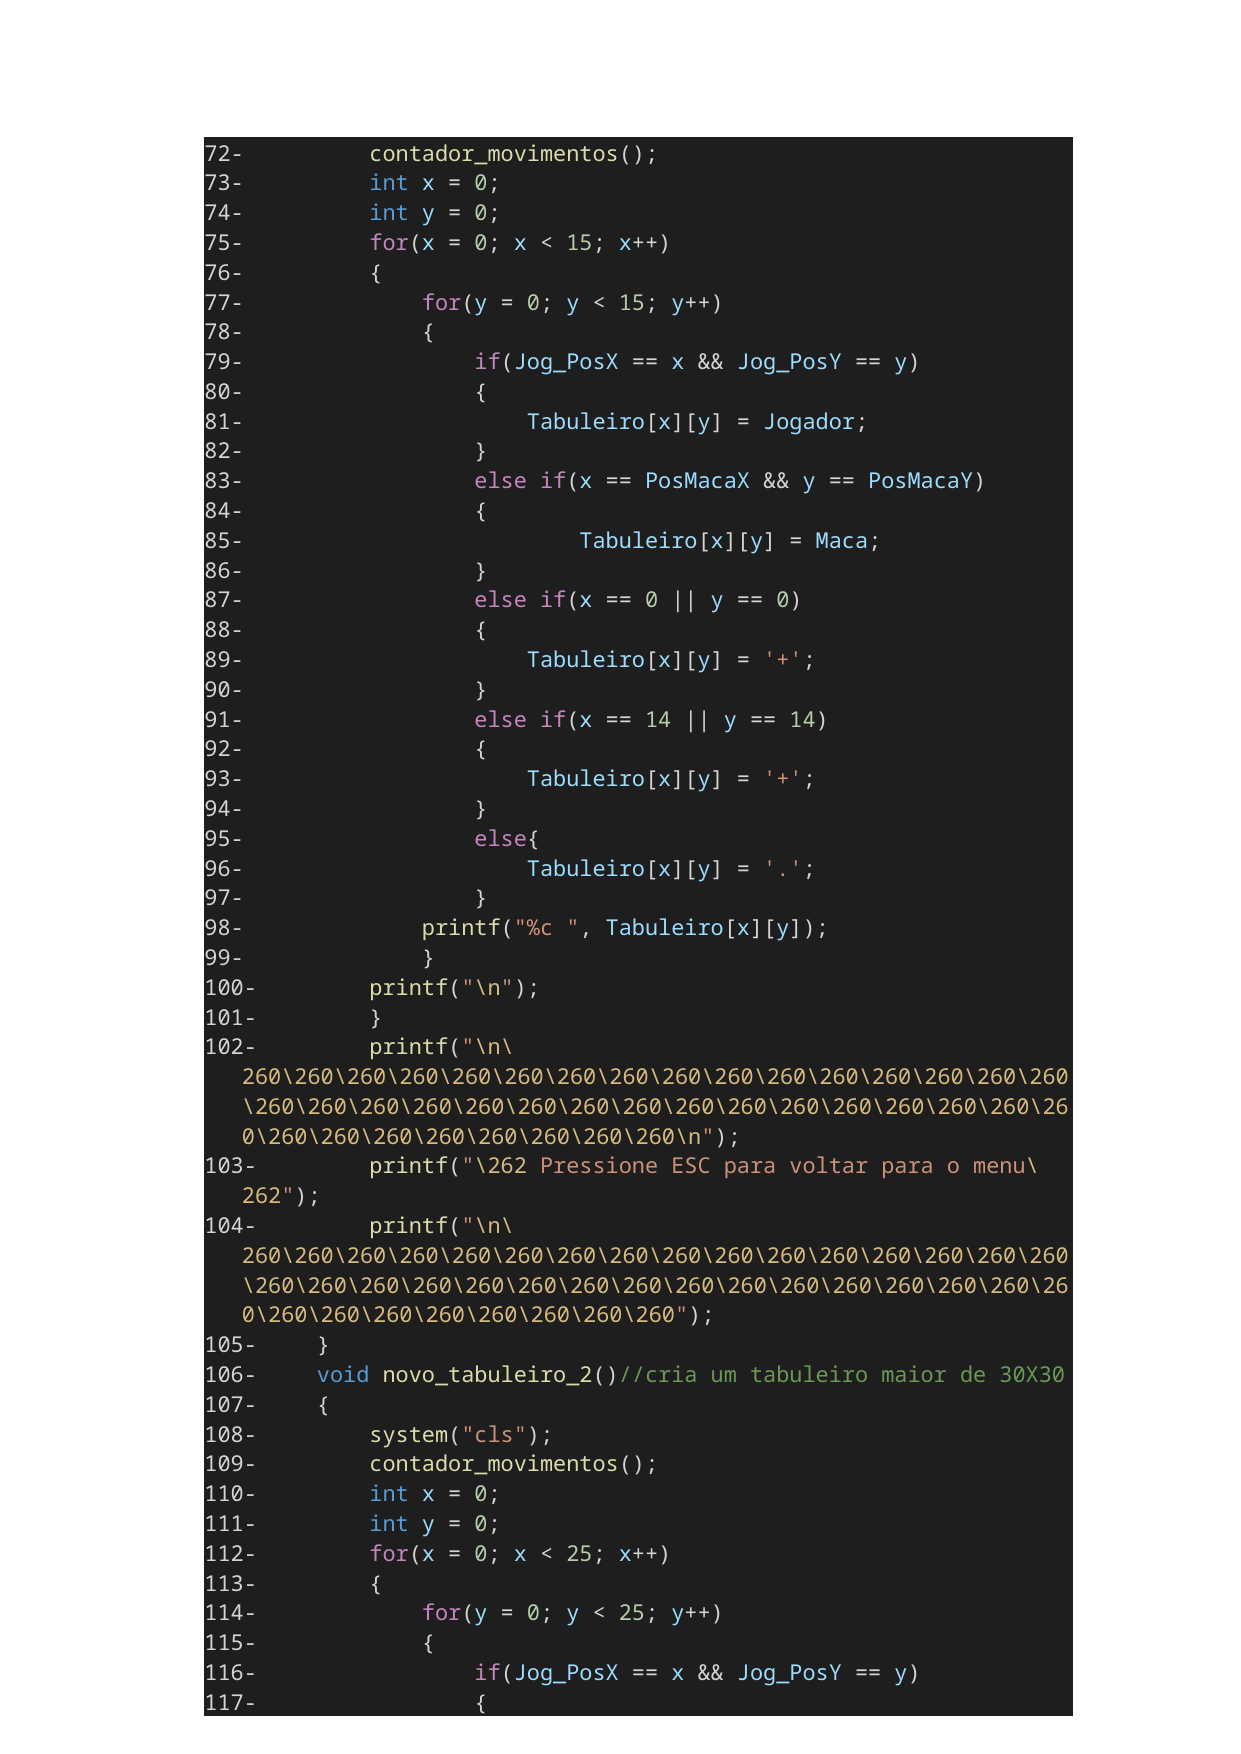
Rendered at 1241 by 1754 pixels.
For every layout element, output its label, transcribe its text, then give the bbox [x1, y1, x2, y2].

list Tabuleiro[x][y] = '+'; [204, 763, 1073, 793]
list if(Jog_PosX == x && Jog_PosY == y) [204, 346, 1073, 376]
list else{ [204, 823, 1073, 852]
list } [204, 554, 1073, 584]
list { [204, 614, 1073, 644]
list else if(x == 0 || y == 0) [204, 584, 1073, 614]
list } [204, 435, 1073, 465]
list printf("%c ", Tabuleiro[x][y]); [204, 912, 1073, 942]
list Tabuleiro[x][y] = '.'; [204, 852, 1073, 882]
list for(y = 0; y < 25; y++) [204, 1597, 1073, 1627]
list Tabuleiro[x][y] = Maca; [204, 525, 1073, 554]
list for(x = 0; x < 15; x++) [204, 227, 1073, 257]
list else if(x == PosMacaX && y == PosMacaY) [204, 465, 1073, 495]
list int y = 0; [204, 197, 1073, 227]
list { [204, 1687, 1073, 1716]
list } [204, 1001, 1073, 1031]
list else if(x == 14 || y == 14) [204, 703, 1073, 733]
list contador_movimentos(); [204, 1448, 1073, 1478]
list for(y = 0; y < 15; y++) [204, 286, 1073, 316]
list { [204, 1389, 1073, 1418]
list } [204, 1329, 1073, 1359]
list if(Jog_PosX == x && Jog_PosY == y) [204, 1657, 1073, 1687]
list int x = 0; [204, 167, 1073, 197]
list } [204, 942, 1073, 972]
list } [204, 674, 1073, 703]
list { [204, 316, 1073, 346]
list { [204, 1567, 1073, 1597]
list { [204, 495, 1073, 525]
list { [204, 1627, 1073, 1657]
list for(x = 0; x < 25; x++) [204, 1538, 1073, 1567]
list { [204, 257, 1073, 286]
list } [204, 793, 1073, 823]
list } [204, 882, 1073, 912]
list int x = 0; [204, 1478, 1073, 1508]
list { [204, 733, 1073, 763]
list printf("\n"); [204, 972, 1073, 1001]
list printf("\n\260\260\260\260\260\260\260\260\260\260\260\260\260\260\260\260\260\260\260\260\260\260\260\260\260\260\260\260\260\260\260\260\260\260\260\260\260\260\260\260\n"); [204, 1031, 1073, 1150]
list { [204, 376, 1073, 406]
list Tabuleiro[x][y] = '+'; [204, 644, 1073, 674]
list contador_movimentos(); [204, 137, 1073, 167]
list Tabuleiro[x][y] = Jogador; [204, 406, 1073, 435]
list int y = 0; [204, 1508, 1073, 1538]
list printf("\262 Pressione ESC para voltar para o menu\262"); [204, 1150, 1073, 1210]
list printf("\n\260\260\260\260\260\260\260\260\260\260\260\260\260\260\260\260\260\260\260\260\260\260\260\260\260\260\260\260\260\260\260\260\260\260\260\260\260\260\260\260"); [204, 1210, 1073, 1329]
list system("cls"); [204, 1418, 1073, 1448]
list void novo_tabuleiro_2()//cria um tabuleiro maior de 30X30 [204, 1359, 1073, 1389]
